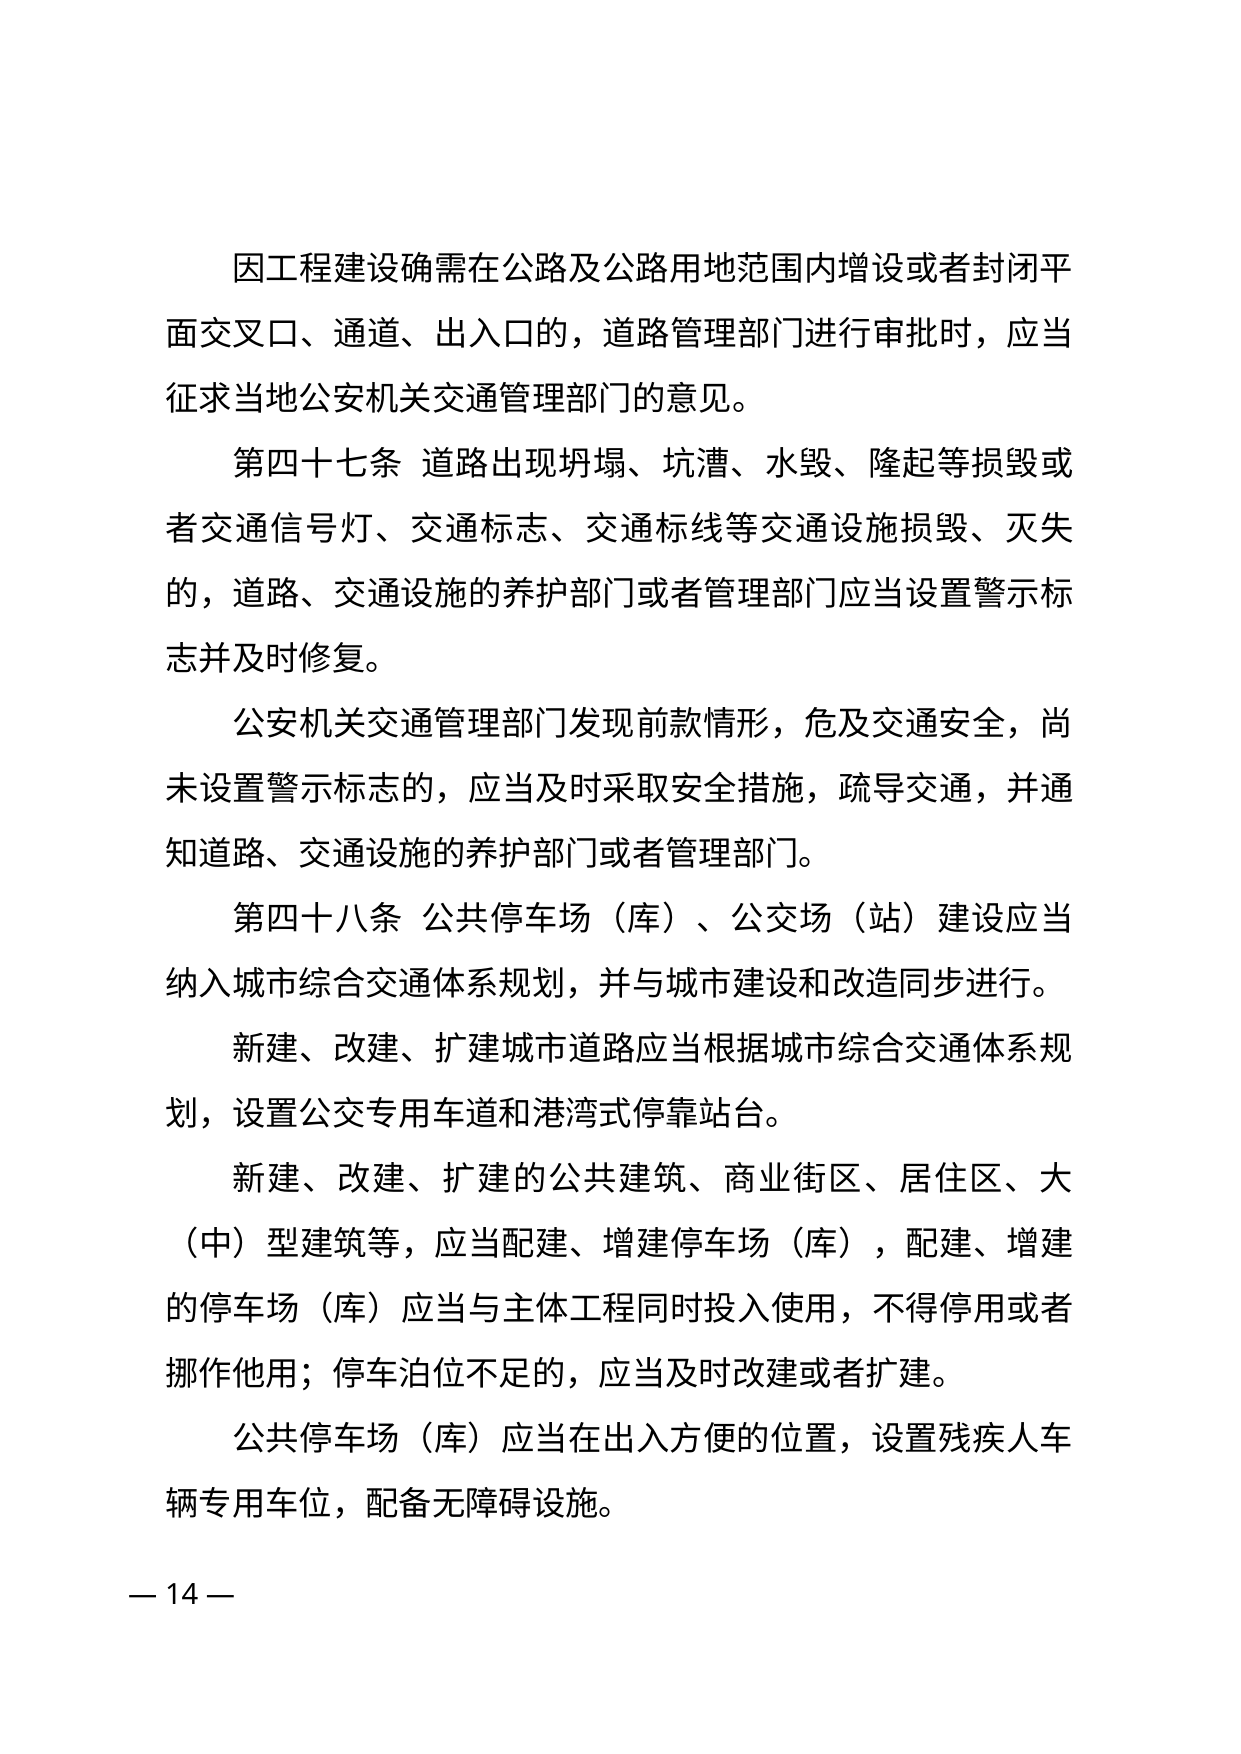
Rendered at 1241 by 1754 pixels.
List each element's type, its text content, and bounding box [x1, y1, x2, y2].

text 新建、改建、扩建城市道路应当根据城市综合交通体系规划，设置公交专用车道和港湾式停靠站台。 [165, 1013, 1075, 1143]
text 公共停车场（库）应当在出入方便的位置，设置残疾人车辆专用车位，配备无障碍设施。 [165, 1403, 1075, 1533]
text 第四十八条 公共停车场（库）、公交场（站）建设应当纳入城市综合交通体系规划，并与城市建设和改造同步进行。 [165, 883, 1075, 1013]
text 第四十七条 道路出现坍塌、坑漕、水毁、隆起等损毁或者交通信号灯、交通标志、交通标线等交通设施损毁、灭失的，道路、交通设施的养护部门或者管理部门应当设置警示标志并及时修复。 [165, 428, 1075, 688]
text 因工程建设确需在公路及公路用地范围内增设或者封闭平面交叉口、通道、出入口的，道路管理部门进行审批时，应当征求当地公安机关交通管理部门的意见。 [165, 233, 1075, 428]
text 公安机关交通管理部门发现前款情形，危及交通安全，尚未设置警示标志的，应当及时采取安全措施，疏导交通，并通知道路、交通设施的养护部门或者管理部门。 [165, 688, 1075, 883]
text 新建、改建、扩建的公共建筑、商业街区、居住区、大（中）型建筑等，应当配建、增建停车场（库），配建、增建的停车场（库）应当与主体工程同时投入使用，不得停用或者挪作他用；停车泊位不足的，应当及时改建或者扩建。 [165, 1143, 1075, 1403]
